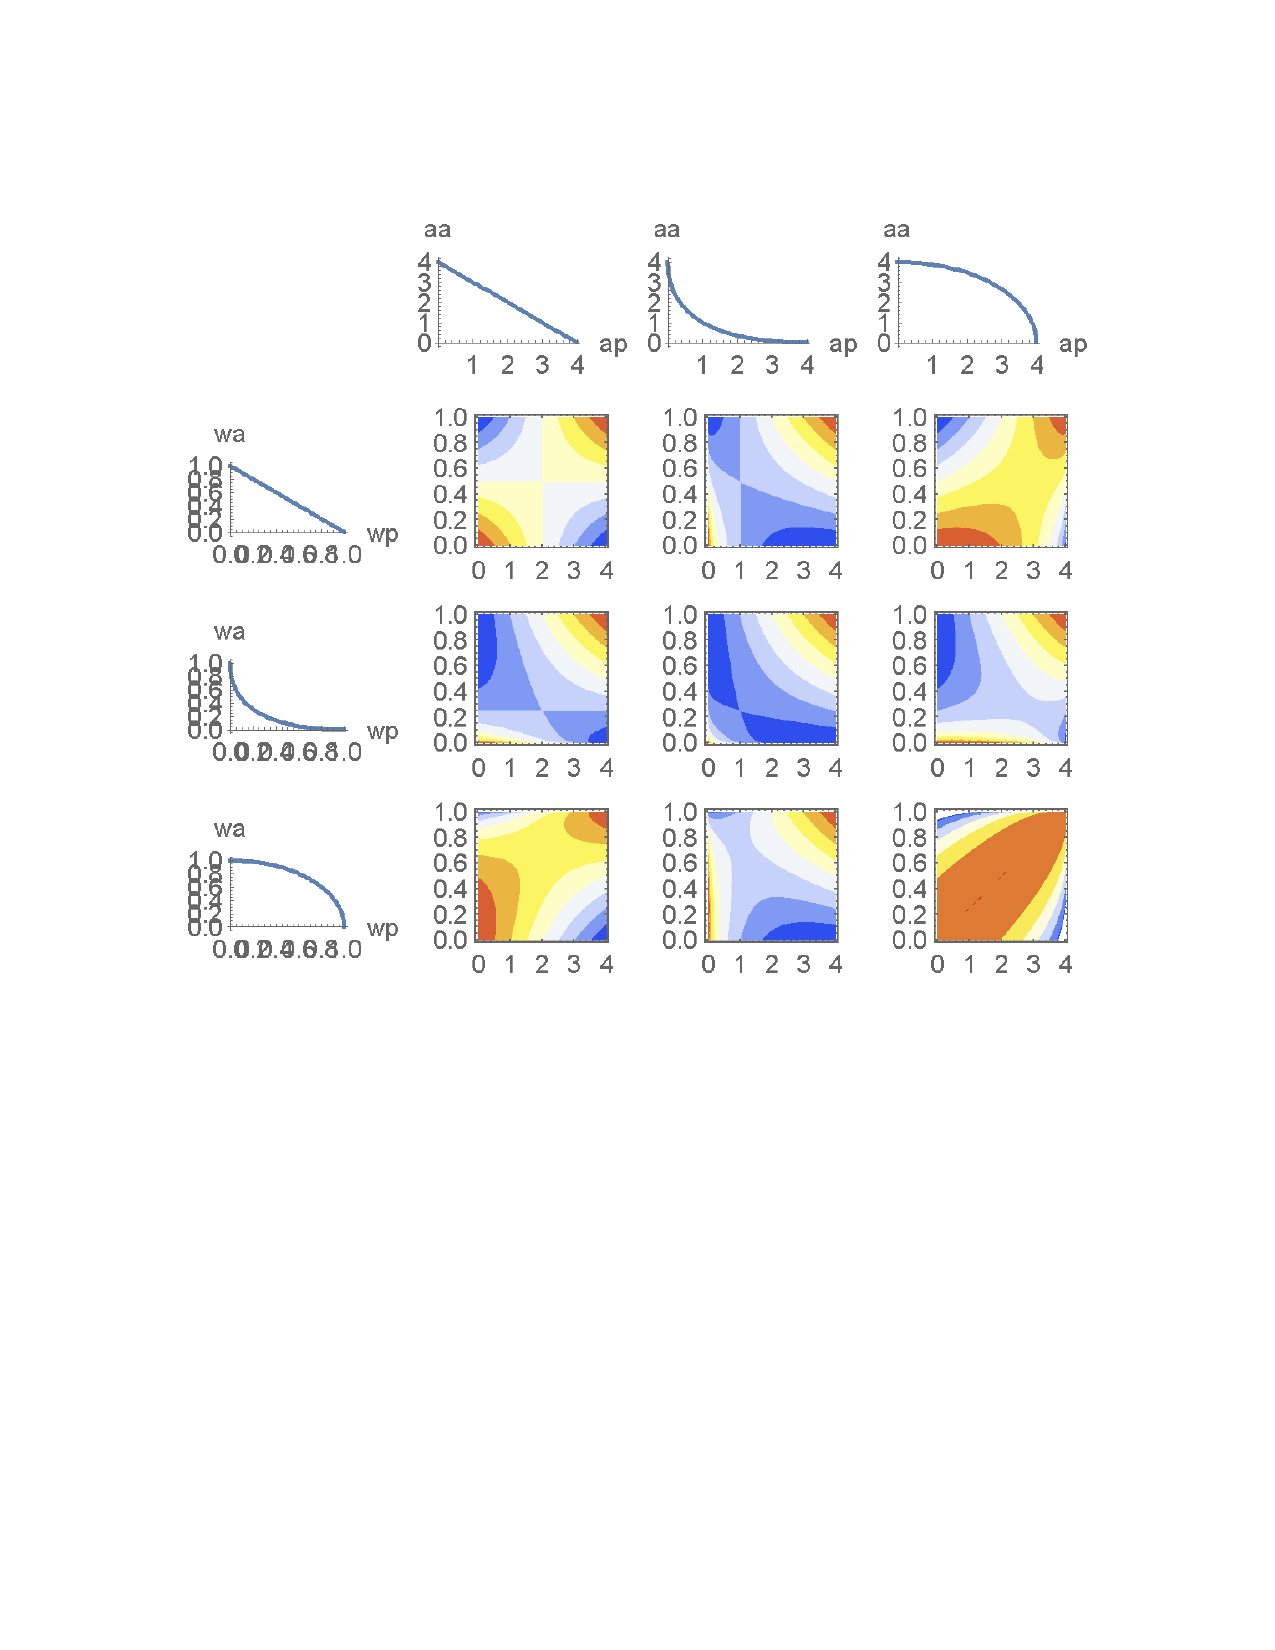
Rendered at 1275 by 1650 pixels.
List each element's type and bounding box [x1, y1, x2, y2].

picture [187, 206, 1088, 981]
